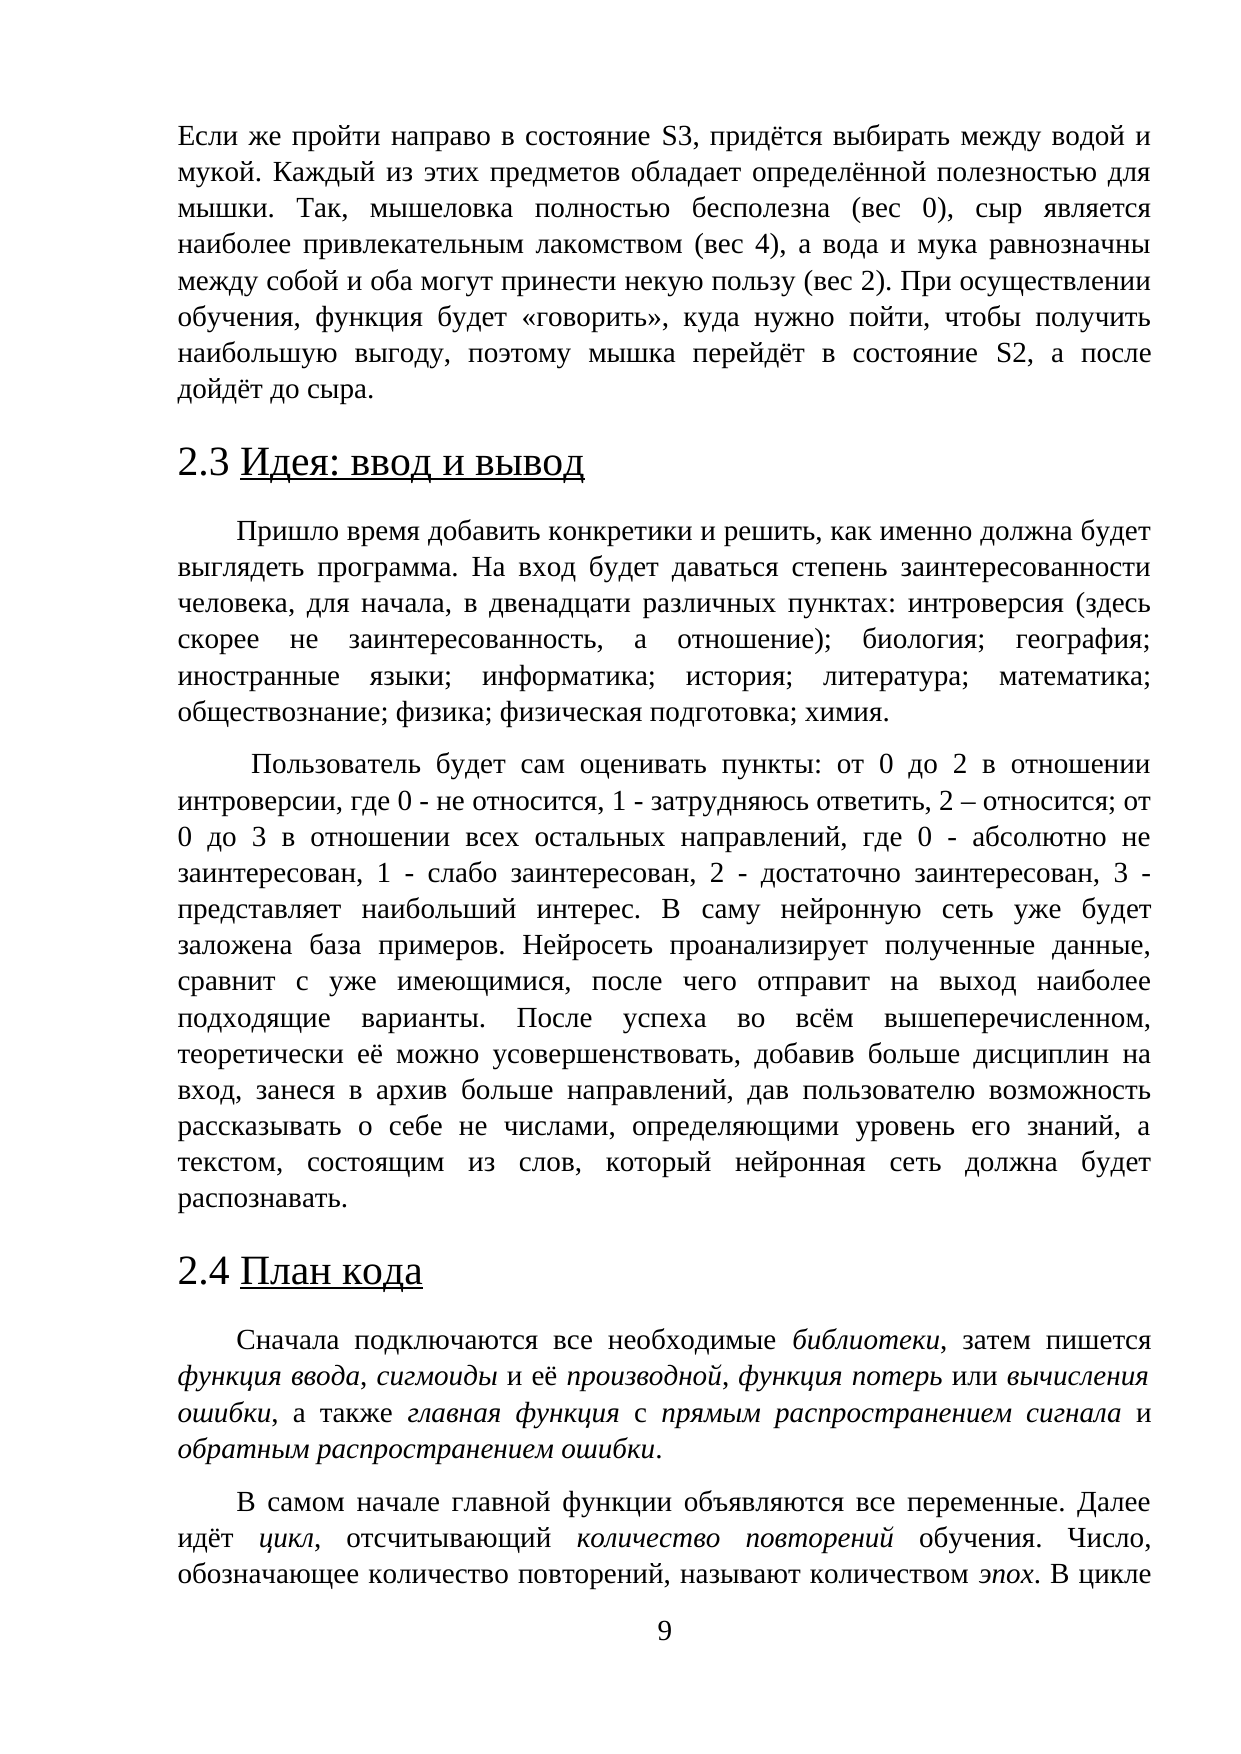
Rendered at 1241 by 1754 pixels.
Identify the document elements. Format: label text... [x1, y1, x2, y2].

text Сначала подключаются все необходимые библиотеки, затем пишется функция ввода, сигмоиды и её производной, функция потерь или вычисления ошибки, а также главная функция с прямым распространением сигнала и обратным распространением ошибки. [177, 1322, 1152, 1464]
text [177, 118, 1152, 405]
subtitle 2.3 Идея: ввод и вывод [177, 436, 1152, 484]
text Пришло время добавить конкретики и решить, как именно должна будет выглядеть программа. На вход будет даваться степень заинтересованности человека, для начала, в двенадцати различных пунктах: интроверсия (здесь скорее не заинтересованность, а отношение); биология; география; иностранные языки; информатика; история; литература; математика; обществознание; физика; физическая подготовка; химия. [177, 513, 1152, 727]
text Пользователь будет сам оценивать пункты: от 0 до 2 в отношении интроверсии, где 0 - не относится, 1 - затрудняюсь ответить, 2 – относится; от 0 до 3 в отношении всех остальных направлений, где 0 - абсолютно не заинтересован, 1 - слабо заинтересован, 2 - достаточно заинтересован, 3 - представляет наибольший интерес. В саму нейронную сеть уже будет заложена база примеров. Нейросеть проанализирует полученные данные, сравнит с уже имеющимися, после чего отправит на выход наиболее подходящие варианты. После успеха во всём вышеперечисленном, теоретически её можно усовершенствовать, добавив больше дисциплин на вход, занеся в архив больше направлений, дав пользователю возможность рассказывать о себе не числами, определяющими уровень его знаний, а текстом, состоящим из слов, который нейронная сеть должна будет распознавать. [177, 747, 1152, 1214]
subtitle 2.4 План кода [177, 1246, 1152, 1294]
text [177, 1484, 1152, 1589]
